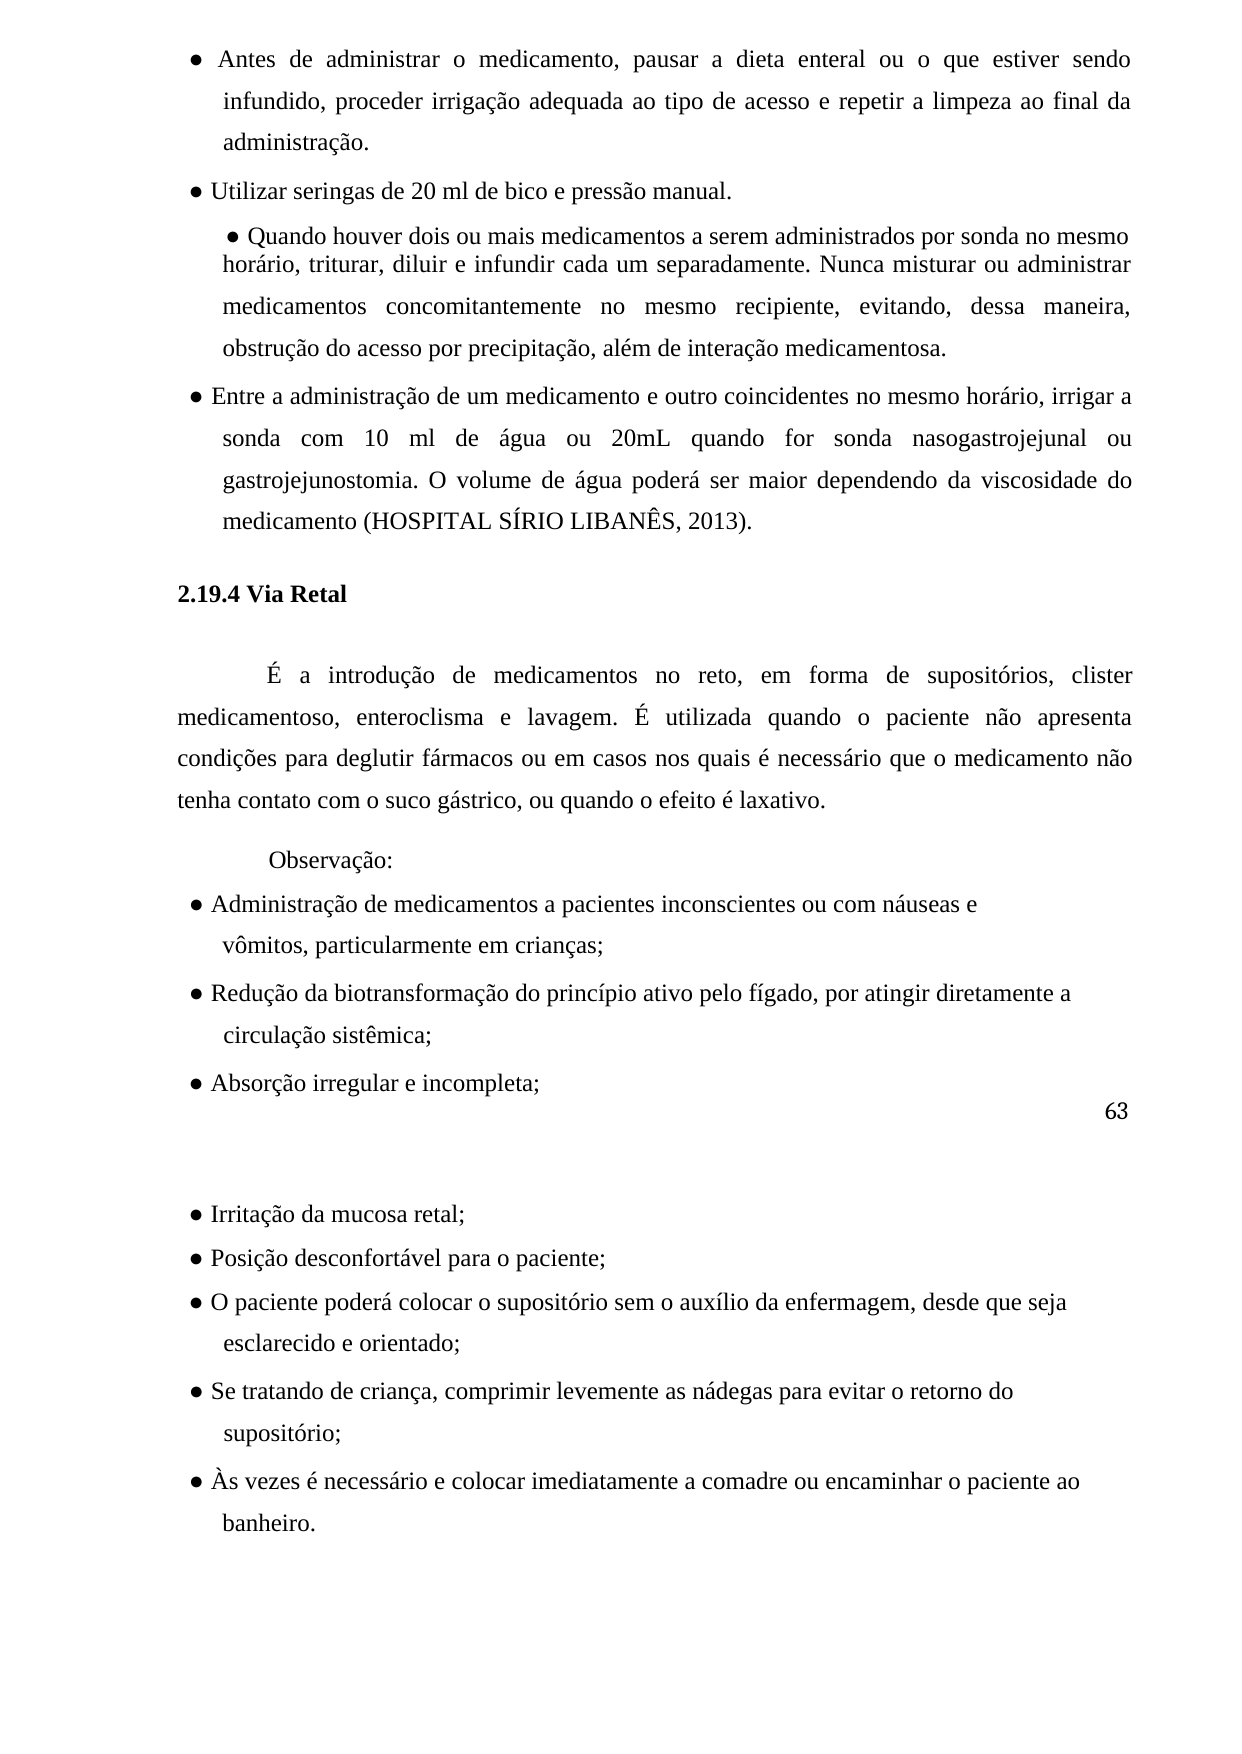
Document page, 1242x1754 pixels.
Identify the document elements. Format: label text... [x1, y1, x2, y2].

text ● Utilizar seringas de 20 ml de bico e pressão manual. [188, 176, 1136, 205]
text ● Antes de administrar o medicamento, pausar a dieta enteral ou o que estiver sendo infundido, proceder irrigação adequada ao tipo de acesso e repetir a limpeza ao final da administração. [188, 44, 1132, 156]
text ● Absorção irregular e incompleta; [188, 1068, 1136, 1097]
text ● Irritação da mucosa retal; [188, 1199, 1136, 1228]
text ● Quando houver dois ou mais medicamentos a serem administrados por sonda no mesmo [138, 221, 1129, 249]
text ● Às vezes é necessário e colocar imediatamente a comadre ou encaminhar o paciente ao banheiro. [188, 1466, 1081, 1537]
text horário, triturar, diluir e infundir cada um separadamente. Nunca misturar ou administrar medicamentos concomitantemente no mesmo recipiente, evitando, dessa maneira, obstrução do acesso por precipitação, além de interação medicamentosa. [222, 249, 1131, 362]
text ● Posição desconfortável para o paciente; [188, 1243, 1136, 1272]
text ● O paciente poderá colocar o supositório sem o auxílio da enfermagem, desde que seja esclarecido e orientado; [188, 1287, 1067, 1357]
text 2.19.4 Via Retal [177, 579, 1136, 608]
text ● Administração de medicamentos a pacientes inconscientes ou com náuseas e vômitos, particularmente em crianças; [188, 889, 1069, 959]
text ● Se tratando de criança, comprimir levemente as nádegas para evitar o retorno do supositório; [188, 1376, 1014, 1447]
text 63 [138, 1097, 1128, 1126]
text Observação: [268, 845, 1136, 874]
text ● Redução da biotransformação do princípio ativo pelo fígado, por atingir diretamente a circulação sistêmica; [188, 978, 1071, 1049]
text É a introdução de medicamentos no reto, em forma de supositórios, clister medicamentoso, enteroclisma e lavagem. É utilizada quando o paciente não apresenta condições para deglutir fármacos ou em casos nos quais é necessário que o medicamento não tenha contato com o suco gástrico, ou quando o efeito é laxativo. [177, 660, 1133, 814]
text ● Entre a administração de um medicamento e outro coincidentes no mesmo horário, irrigar a sonda com 10 ml de água ou 20mL quando for sonda nasogastrojejunal ou gastrojejunostomia. O volume de água poderá ser maior dependendo da viscosidade do medicamento (HOSPITAL SÍRIO LIBANÊS, 2013). [188, 381, 1133, 535]
